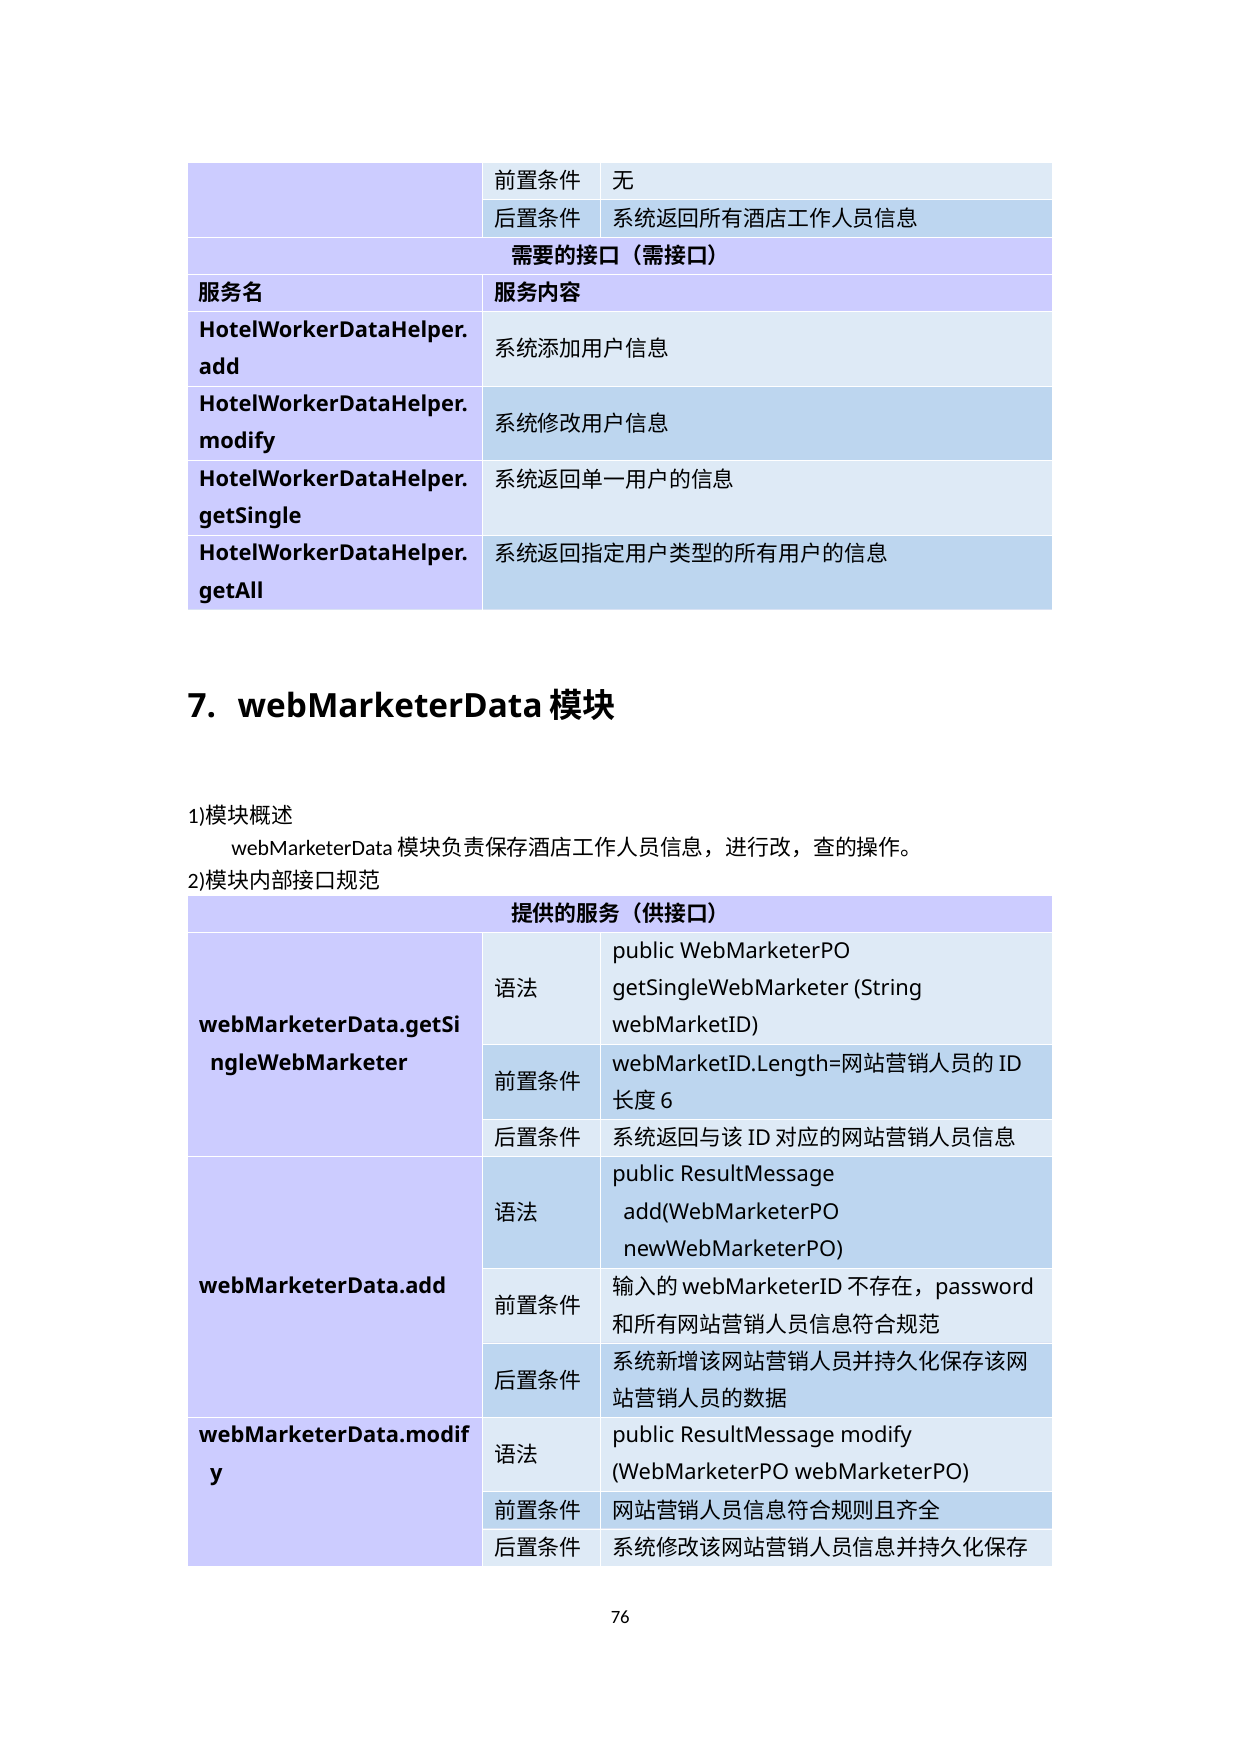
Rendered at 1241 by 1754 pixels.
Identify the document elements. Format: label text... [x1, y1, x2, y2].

table_cell 系统添加用户信息 [483, 312, 1052, 386]
table_cell 网站营销人员信息符合规则且齐全 [601, 1492, 1052, 1528]
table_cell 无 [601, 163, 1052, 199]
table_cell 需要的接口（需接口） [188, 238, 1052, 274]
table_cell HotelWorkerDataHelper.getSingle [188, 461, 482, 535]
table_cell 前置条件 [483, 1492, 600, 1528]
table_cell 系统返回所有酒店工作人员信息 [601, 200, 1052, 237]
table_cell 后置条件 [483, 1120, 600, 1156]
table_cell 输入的webMarketerID不存在，password和所有网站营销人员信息符合规范 [601, 1269, 1052, 1342]
table_cell 系统返回单一用户的信息 [483, 461, 1052, 535]
table_cell 系统修改用户信息 [483, 387, 1052, 460]
table_cell public ResultMessage add(WebMarketerPO newWebMarketerPO) [601, 1157, 1052, 1268]
table_cell 语法 [483, 933, 600, 1044]
table_cell webMarketID.Length=网站营销人员的ID长度6 [601, 1045, 1052, 1119]
table_cell public WebMarketerPO getSingleWebMarketer (String webMarketID) [601, 933, 1052, 1044]
table_cell 语法 [483, 1157, 600, 1268]
text 1)模块概述 [187, 797, 1053, 830]
text webMarketerData模块负责保存酒店工作人员信息，进行改，查的操作。 [231, 830, 1053, 862]
table_cell 后置条件 [483, 1530, 600, 1566]
text 2)模块内部接口规范 [187, 862, 1053, 895]
table_cell webMarketerData.modify [188, 1418, 482, 1566]
subtitle webMarketerData模块 [187, 670, 1053, 735]
table_cell 系统新增该网站营销人员并持久化保存该网站营销人员的数据 [601, 1344, 1052, 1417]
table_cell 语法 [483, 1418, 600, 1491]
table_cell 前置条件 [483, 1045, 600, 1119]
table_cell HotelWorkerDataHelper.modify [188, 387, 482, 460]
table_cell webMarketerData.getSingleWebMarketer [188, 933, 482, 1156]
table_cell 前置条件 [483, 1269, 600, 1342]
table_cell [601, 1530, 1052, 1566]
table_cell 系统返回指定用户类型的所有用户的信息 [483, 536, 1052, 609]
table_cell 系统返回与该ID对应的网站营销人员信息 [601, 1120, 1052, 1156]
table_cell HotelWorkerDataHelper.add [188, 312, 482, 386]
table_header 提供的服务（供接口） [188, 896, 1052, 932]
table_cell 服务内容 [483, 275, 1052, 311]
table_cell 前置条件 [483, 163, 600, 199]
table_cell 后置条件 [483, 1344, 600, 1417]
table_cell webMarketerData.add [188, 1157, 482, 1417]
table_cell 服务名 [188, 275, 482, 311]
table_cell HotelWorkerDataHelper.getAll [188, 536, 482, 609]
table_cell 后置条件 [483, 200, 600, 237]
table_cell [188, 163, 482, 237]
table_cell public ResultMessage modify (WebMarketerPO webMarketerPO) [601, 1418, 1052, 1491]
